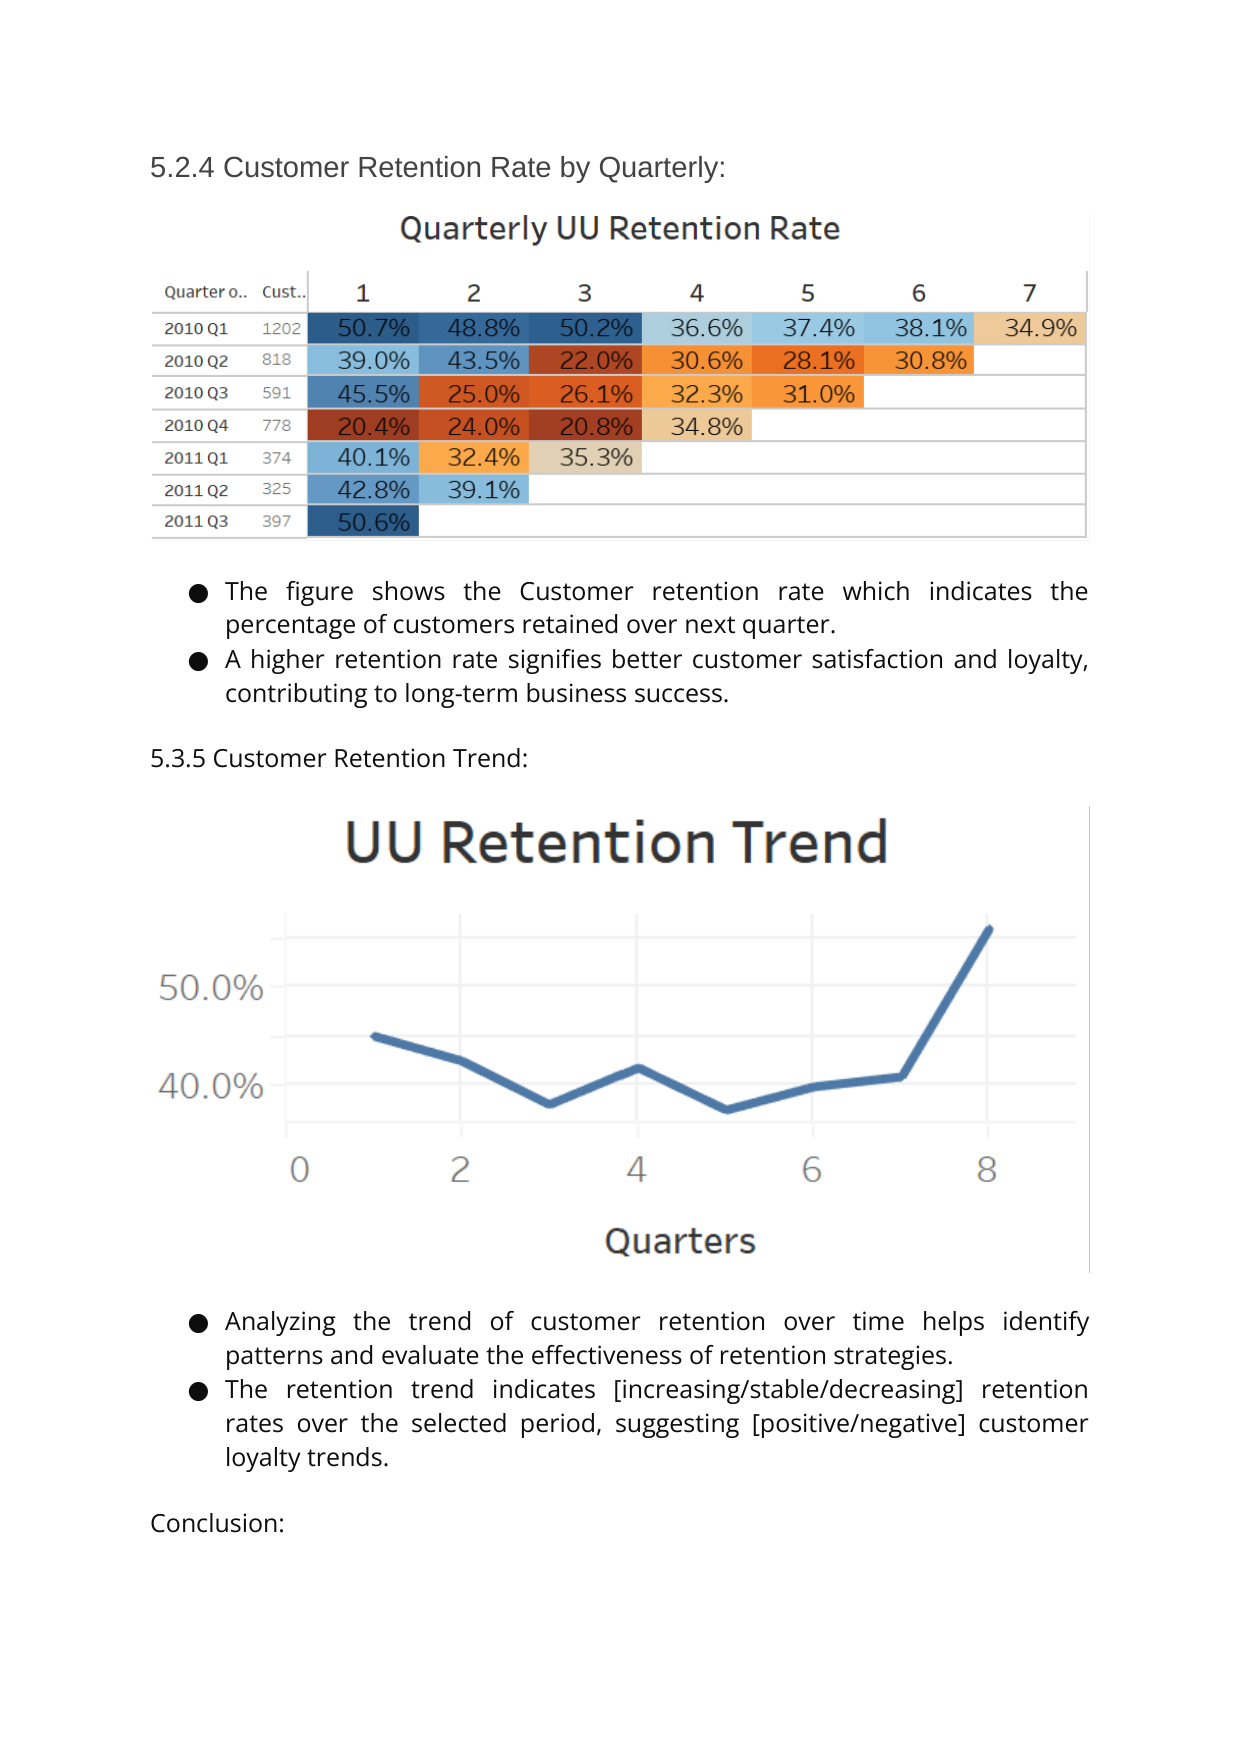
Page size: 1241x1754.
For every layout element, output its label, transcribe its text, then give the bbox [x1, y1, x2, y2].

list The figure shows the Customer retention rate which indicates the percentage of customers retained over next quarter. [187, 573, 1090, 641]
subtitle 5.2.4 Customer Retention Rate by Quarterly: [150, 150, 1090, 183]
list The retention trend indicates [increasing/stable/decreasing] retention rates over the selected period, suggesting [positive/negative] customer loyalty trends. [187, 1372, 1090, 1474]
text Conclusion: [150, 1505, 1090, 1539]
list Analyzing the trend of customer retention over time helps identify patterns and evaluate the effectiveness of retention strategies. [187, 1304, 1090, 1372]
picture [150, 806, 1091, 1273]
list A higher retention rate signifies better customer satisfaction and loyalty, contributing to long-term business success. [187, 641, 1090, 709]
text 5.3.5 Customer Retention Trend: [150, 741, 1090, 775]
picture [150, 214, 1091, 542]
